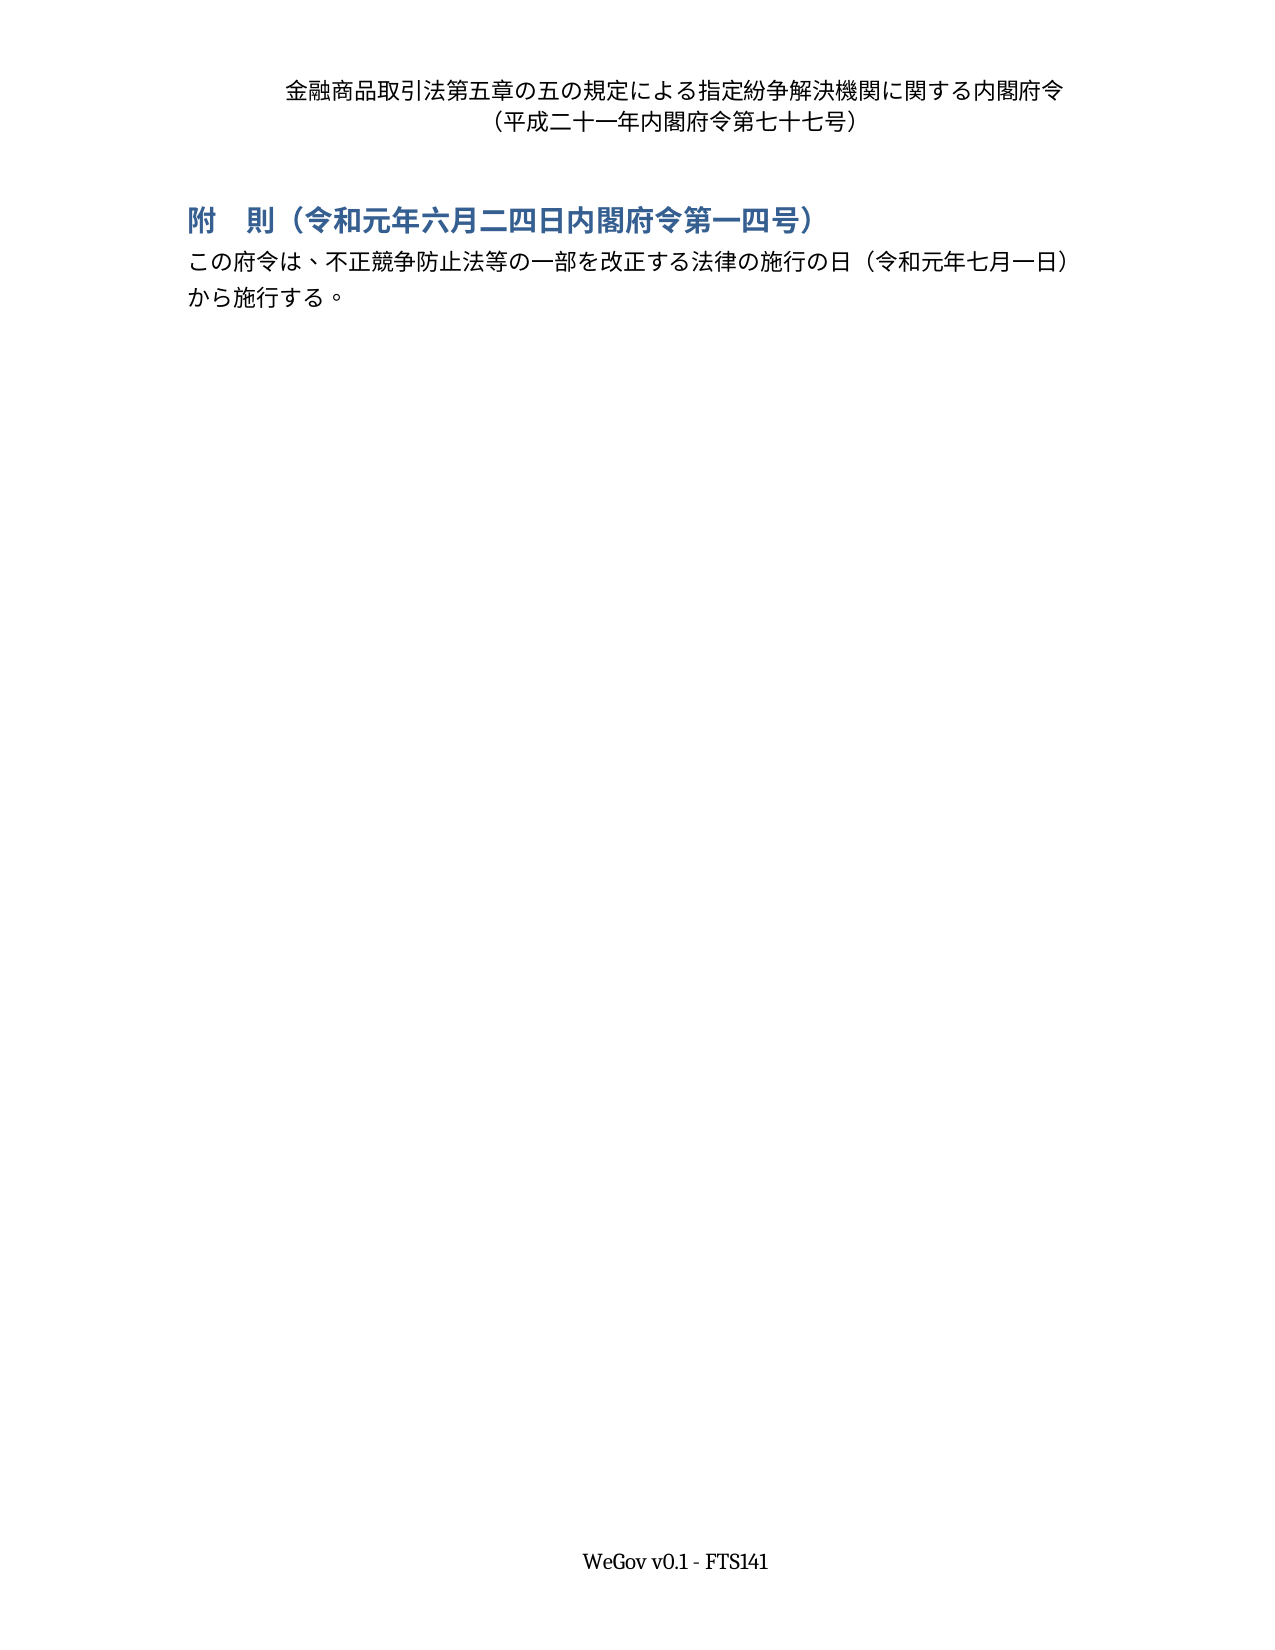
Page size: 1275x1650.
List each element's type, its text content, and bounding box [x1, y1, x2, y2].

subtitle 附 則（令和元年六月二四日内閣府令第一四号） [187, 200, 1087, 240]
text この府令は、不正競争防止法等の一部を改正する法律の施行の日（令和元年七月一日）から施行する。 [187, 246, 1087, 313]
